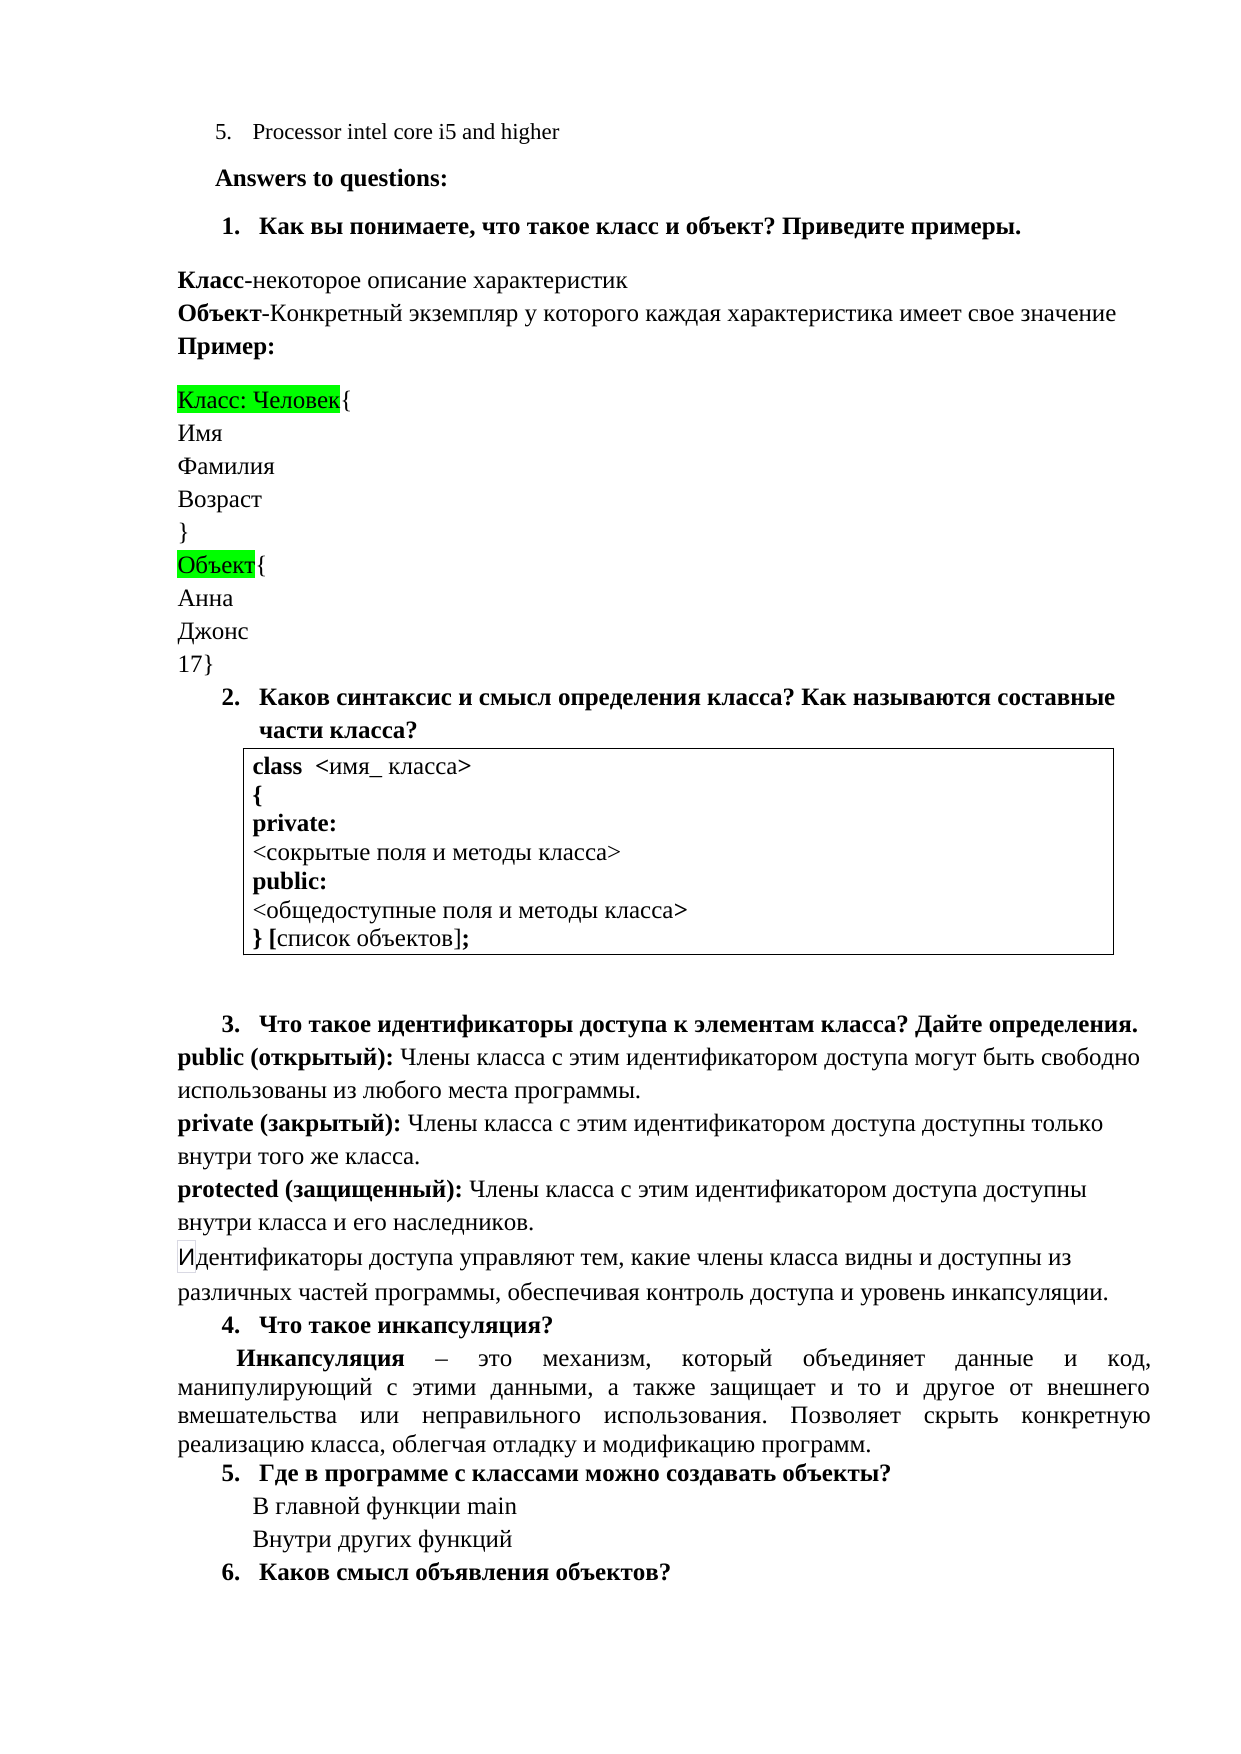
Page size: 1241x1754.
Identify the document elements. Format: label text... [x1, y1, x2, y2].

list } [список объектов]; [244, 920, 1113, 954]
text Пример: [177, 331, 1152, 359]
text 17} [177, 649, 1152, 678]
list Внутри других функций [252, 1524, 1152, 1553]
list Как вы понимаете, что такое класс и объект? Приведите примеры. [221, 211, 1152, 240]
text } [177, 517, 1152, 546]
text Имя [177, 418, 1152, 446]
list Каков синтаксис и смысл определения класса? Как называются составные части класса? [221, 682, 1152, 744]
text private (закрытый): Члены класса с этим идентификатором доступа доступны только внутри того же класса. [177, 1108, 1152, 1170]
list Где в программе с классами можно создавать объекты? [221, 1458, 1152, 1487]
text Answers to questions: [215, 163, 1152, 192]
list { [244, 777, 1113, 805]
list public: [244, 863, 1113, 892]
list <сокрытые поля и методы класса> [244, 834, 1113, 863]
text Объект{ [255, 550, 1152, 578]
text public (открытый): Члены класса с этим идентификатором доступа могут быть свободно использованы из любого места программы. [177, 1042, 1152, 1104]
list private: [244, 805, 1113, 834]
list Каков смысл объявления объектов? [221, 1557, 1152, 1586]
list Что такое идентификаторы доступа к элементам класса? Дайте определения. [221, 1009, 1152, 1038]
list <общедоступные поля и методы класса> [244, 892, 1113, 920]
text Идентификаторы доступа управляют тем, какие члены класса видны и доступны из различных частей программы, обеспечивая контроль доступа и уровень инкапсуляции. [177, 1240, 1152, 1306]
list Инкапсуляция – это механизм, который объединяет данные и код, манипулирующий с этими данными, а также защищает и то и другое от внешнего вмешательства или неправильного использования. Позволяет скрыть конкретную реализацию класса, облегчая отладку и модификацию программ. [177, 1343, 1152, 1458]
list Что такое инкапсуляция? [221, 1310, 1152, 1339]
text Объект-Конкретный экземпляр у которого каждая характеристика имеет свое значение [177, 298, 1152, 327]
text Анна [177, 583, 1152, 612]
text Класс: Человек{ [340, 385, 1152, 413]
text Джонс [177, 616, 1152, 644]
text Фамилия [177, 451, 1152, 479]
list сlass <имя_ класса> [244, 749, 1113, 777]
text protected (защищенный): Члены класса с этим идентификатором доступа доступны внутри класса и его наследников. [177, 1174, 1152, 1236]
text Класс-некоторое описание характеристик [177, 265, 1152, 293]
text Возраст [177, 484, 1152, 512]
list Processor intel core i5 and higher [215, 118, 1152, 144]
list В главной функции main [252, 1491, 1152, 1520]
